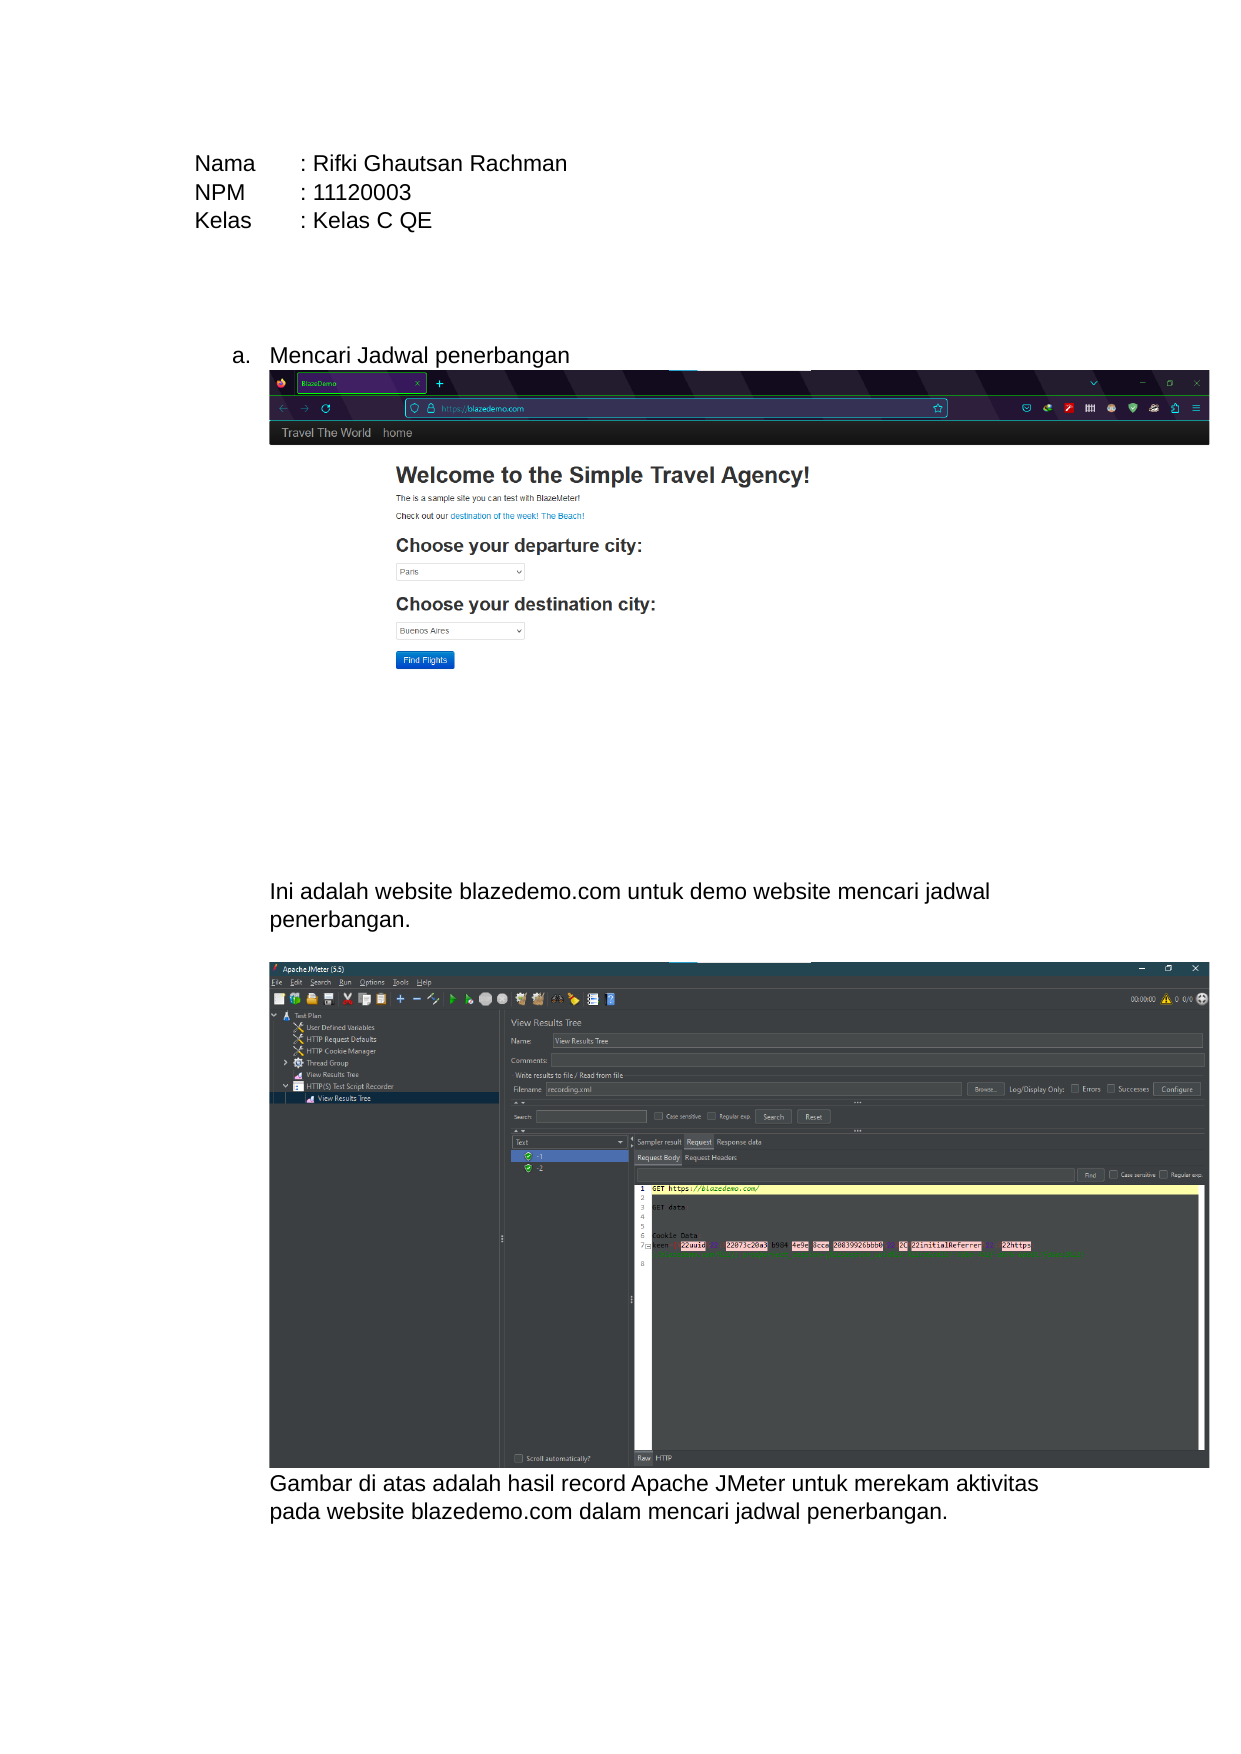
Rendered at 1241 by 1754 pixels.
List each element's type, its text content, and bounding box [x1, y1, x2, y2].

text Nama : Rifki Ghautsan Rachman NPM : 11120003 Kelas : Kelas C QE [194, 150, 1090, 233]
picture [269, 370, 1210, 876]
list Ini adalah website blazedemo.com untuk demo website mencari jadwal penerbangan. [269, 878, 1090, 932]
list Mencari Jadwal penerbangan [232, 342, 1090, 368]
picture [269, 962, 1210, 1468]
list Gambar di atas adalah hasil record Apache JMeter untuk merekam aktivitas pada website blazedemo.com dalam mencari jadwal penerbangan. [269, 1470, 1090, 1525]
